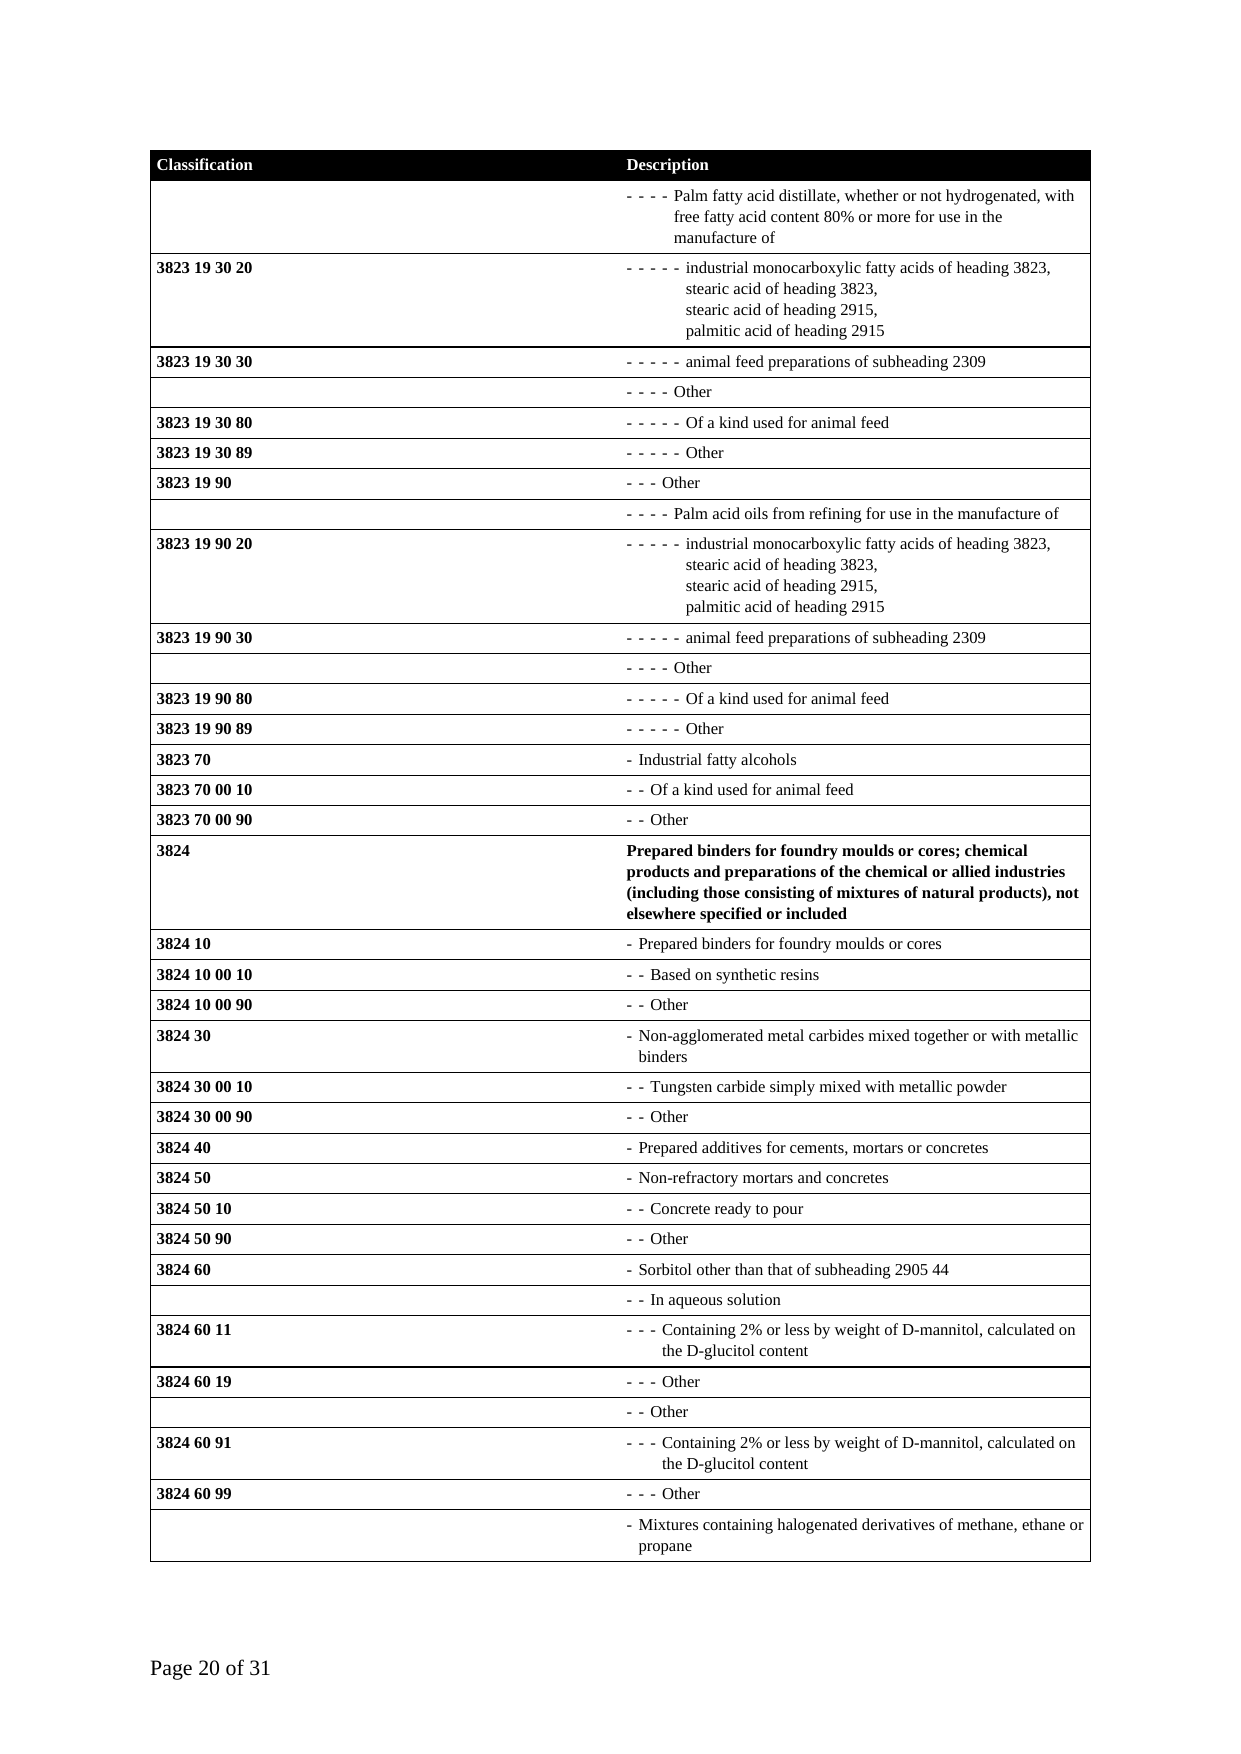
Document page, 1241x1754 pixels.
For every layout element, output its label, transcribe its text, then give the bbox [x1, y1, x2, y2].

table_cell - Non-agglomerated metal carbides mixed together or with metallic binders [621, 1021, 1090, 1072]
table_cell - Industrial fatty alcohols [621, 745, 1090, 774]
table_cell - - - Containing 2% or less by weight of D-mannitol, calculated on the D-glucitol content [621, 1428, 1090, 1479]
table_cell 3824 60 99 [151, 1480, 621, 1509]
table_cell 3824 60 19 [151, 1368, 621, 1397]
table_cell 3823 19 90 30 [151, 624, 621, 653]
table_cell - - - - - industrial monocarboxylic fatty acids of heading 3823, stearic acid of heading 3823, stearic acid of heading 2915, palmitic acid of heading 2915 [621, 254, 1090, 346]
table_cell 3824 60 [151, 1255, 621, 1284]
table_cell - - Other [621, 1103, 1090, 1132]
table_cell 3824 30 00 10 [151, 1073, 621, 1102]
table_cell 3823 19 90 89 [151, 715, 621, 744]
table_cell - - Tungsten carbide simply mixed with metallic powder [621, 1073, 1090, 1102]
table_cell - - - Other [621, 1480, 1090, 1509]
table_cell 3823 70 00 90 [151, 806, 621, 835]
table_cell - - Other [621, 806, 1090, 835]
table_cell Prepared binders for foundry moulds or cores; chemical products and preparations of the chemical or allied industries (including those consisting of mixtures of natural products), not elsewhere specified or included [621, 836, 1090, 929]
table_header Classification [151, 151, 621, 180]
table_cell 3823 19 90 20 [151, 530, 621, 622]
table_cell 3824 10 00 10 [151, 960, 621, 990]
table_cell - - - - Palm fatty acid distillate, whether or not hydrogenated, with free fatty acid content 80% or more for use in the manufacture of [621, 181, 1090, 253]
table_cell - - Other [621, 991, 1090, 1020]
table_cell - - Concrete ready to pour [621, 1194, 1090, 1224]
table_cell - - - - - Other [621, 439, 1090, 468]
table_cell 3824 10 00 90 [151, 991, 621, 1020]
table_cell - - Other [621, 1398, 1090, 1427]
table_cell 3823 70 00 10 [151, 776, 621, 805]
table_cell 3823 19 30 20 [151, 254, 621, 346]
table_cell [151, 181, 621, 253]
table_cell - Non-refractory mortars and concretes [621, 1164, 1090, 1193]
table_cell 3824 50 [151, 1164, 621, 1193]
table_cell 3824 50 10 [151, 1194, 621, 1224]
table_cell [151, 500, 621, 529]
table_cell 3823 19 30 30 [151, 348, 621, 377]
table_cell 3823 70 [151, 745, 621, 774]
table_cell - - - - - animal feed preparations of subheading 2309 [621, 348, 1090, 377]
table_cell - - Other [621, 1225, 1090, 1254]
table_cell - - - Other [621, 1368, 1090, 1397]
table_cell 3824 40 [151, 1134, 621, 1163]
table_cell [151, 654, 621, 683]
table_cell [151, 1510, 621, 1561]
table_cell - - - Containing 2% or less by weight of D-mannitol, calculated on the D-glucitol content [621, 1316, 1090, 1366]
table_cell - - - - Palm acid oils from refining for use in the manufacture of [621, 500, 1090, 529]
table_cell [151, 1286, 621, 1315]
table_cell 3824 10 [151, 930, 621, 959]
table_cell - Sorbitol other than that of subheading 2905 44 [621, 1255, 1090, 1284]
table_cell 3824 30 00 90 [151, 1103, 621, 1132]
table_cell 3824 50 90 [151, 1225, 621, 1254]
table_cell 3823 19 90 [151, 469, 621, 498]
table_cell 3823 19 30 80 [151, 408, 621, 438]
table_cell - - Based on synthetic resins [621, 960, 1090, 990]
table_cell 3824 [151, 836, 621, 929]
table_cell 3823 19 90 80 [151, 684, 621, 714]
table_cell 3824 30 [151, 1021, 621, 1072]
table_cell - - - - - Other [621, 715, 1090, 744]
table_cell - - - - - industrial monocarboxylic fatty acids of heading 3823, stearic acid of heading 3823, stearic acid of heading 2915, palmitic acid of heading 2915 [621, 530, 1090, 622]
table_cell - Mixtures containing halogenated derivatives of methane, ethane or propane [621, 1510, 1090, 1561]
table_cell - - - - - Of a kind used for animal feed [621, 408, 1090, 438]
table_cell 3824 60 11 [151, 1316, 621, 1366]
table_cell - Prepared additives for cements, mortars or concretes [621, 1134, 1090, 1163]
table_cell - - - - - Of a kind used for animal feed [621, 684, 1090, 714]
table_cell - - - - - animal feed preparations of subheading 2309 [621, 624, 1090, 653]
table_cell - - In aqueous solution [621, 1286, 1090, 1315]
table_cell - - - - Other [621, 378, 1090, 407]
table_cell - Prepared binders for foundry moulds or cores [621, 930, 1090, 959]
table_cell [151, 1398, 621, 1427]
table_cell - - - - Other [621, 654, 1090, 683]
table_cell [151, 378, 621, 407]
table_cell - - - Other [621, 469, 1090, 498]
table_header Description [621, 151, 1090, 180]
table_cell 3823 19 30 89 [151, 439, 621, 468]
table_cell - - Of a kind used for animal feed [621, 776, 1090, 805]
table_cell 3824 60 91 [151, 1428, 621, 1479]
